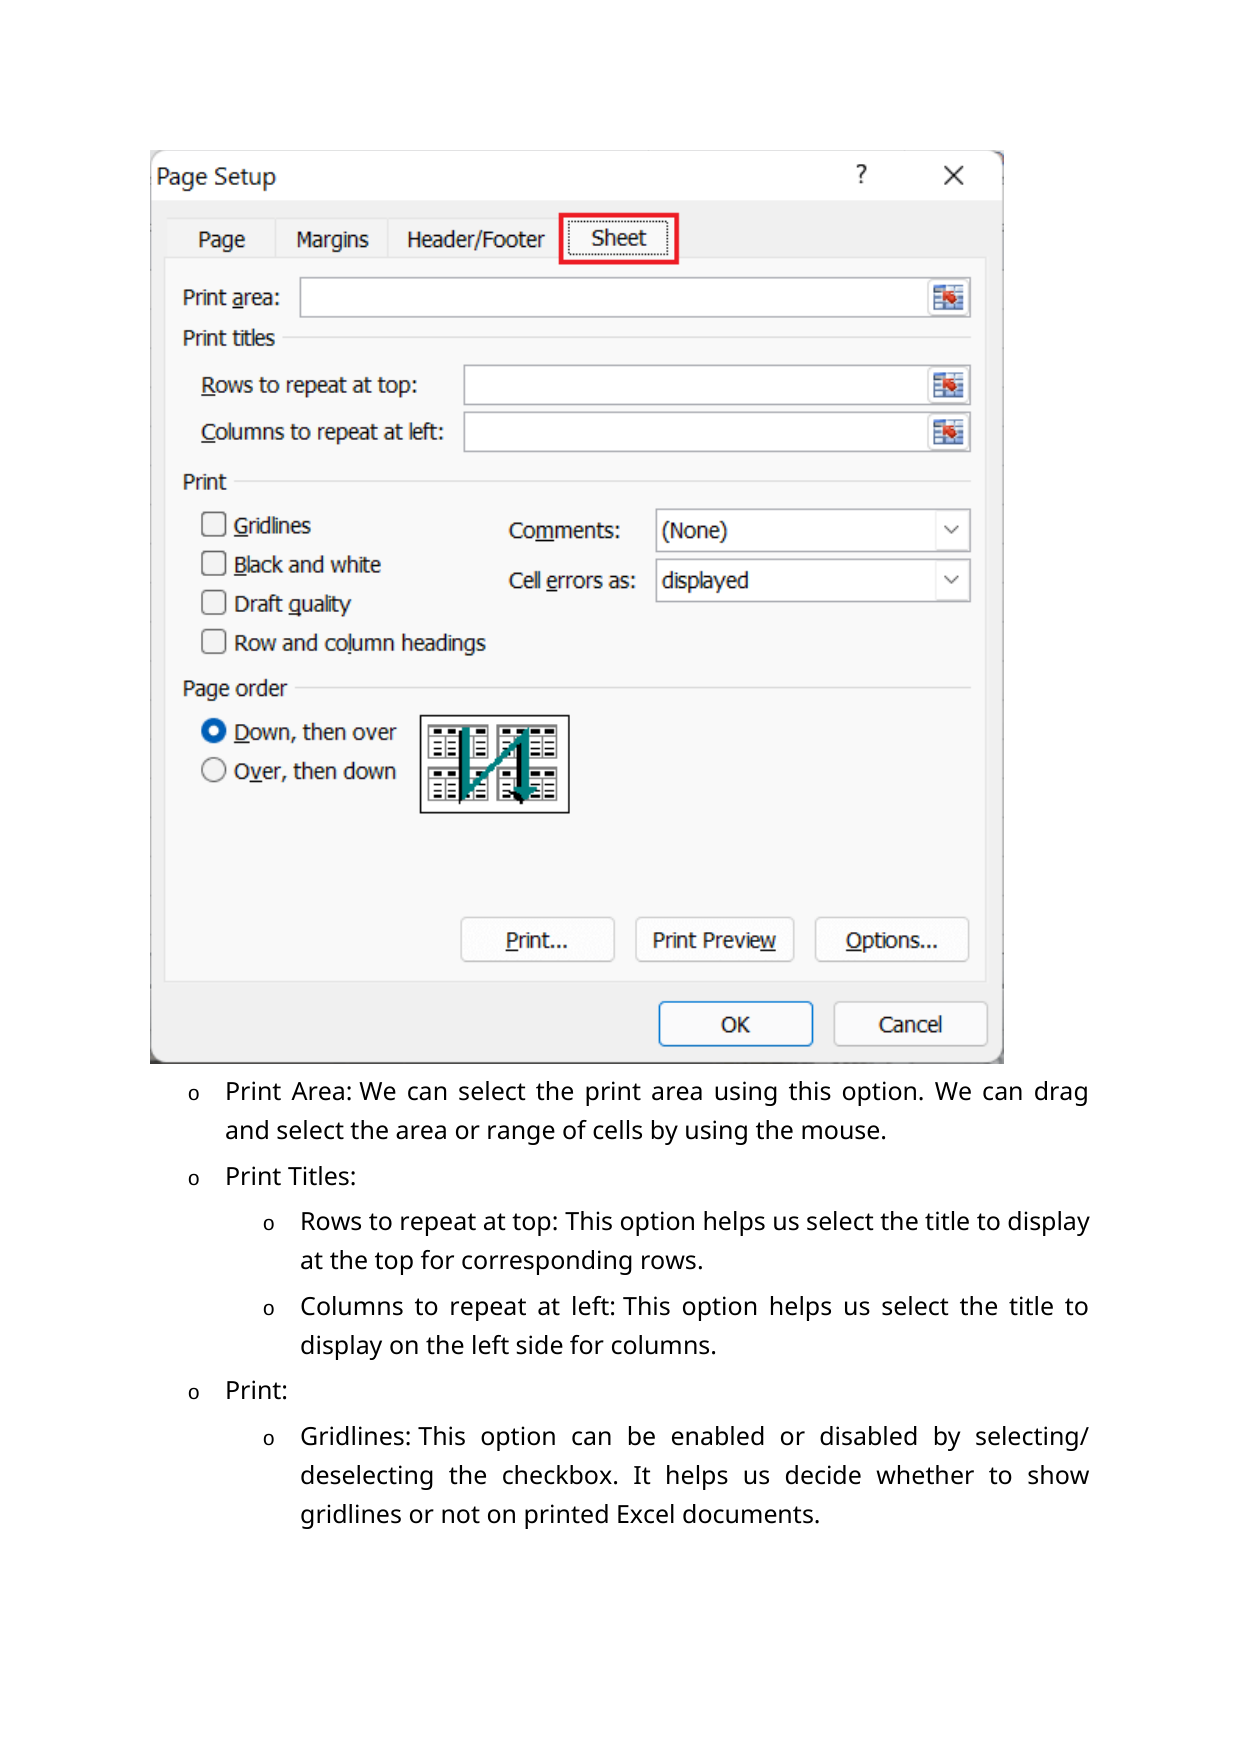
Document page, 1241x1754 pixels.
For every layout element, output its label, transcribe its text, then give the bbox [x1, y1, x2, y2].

list Print Area: We can select the print area using this option. We can drag and select the area or range of cells by using the mouse. [187, 1074, 1090, 1147]
picture [150, 150, 1004, 1064]
list Rows to repeat at top: This option helps us select the title to display at the top for corresponding rows. [262, 1204, 1090, 1277]
list Print Titles: [187, 1158, 1090, 1192]
list Columns to repeat at left: This option helps us select the title to display on the left side for columns. [262, 1288, 1090, 1361]
list Print: [187, 1373, 1090, 1407]
list Gridlines: This option can be enabled or disabled by selecting/ deselecting the checkbox. It helps us decide whether to show gridlines or not on printed Excel documents. [262, 1418, 1090, 1531]
